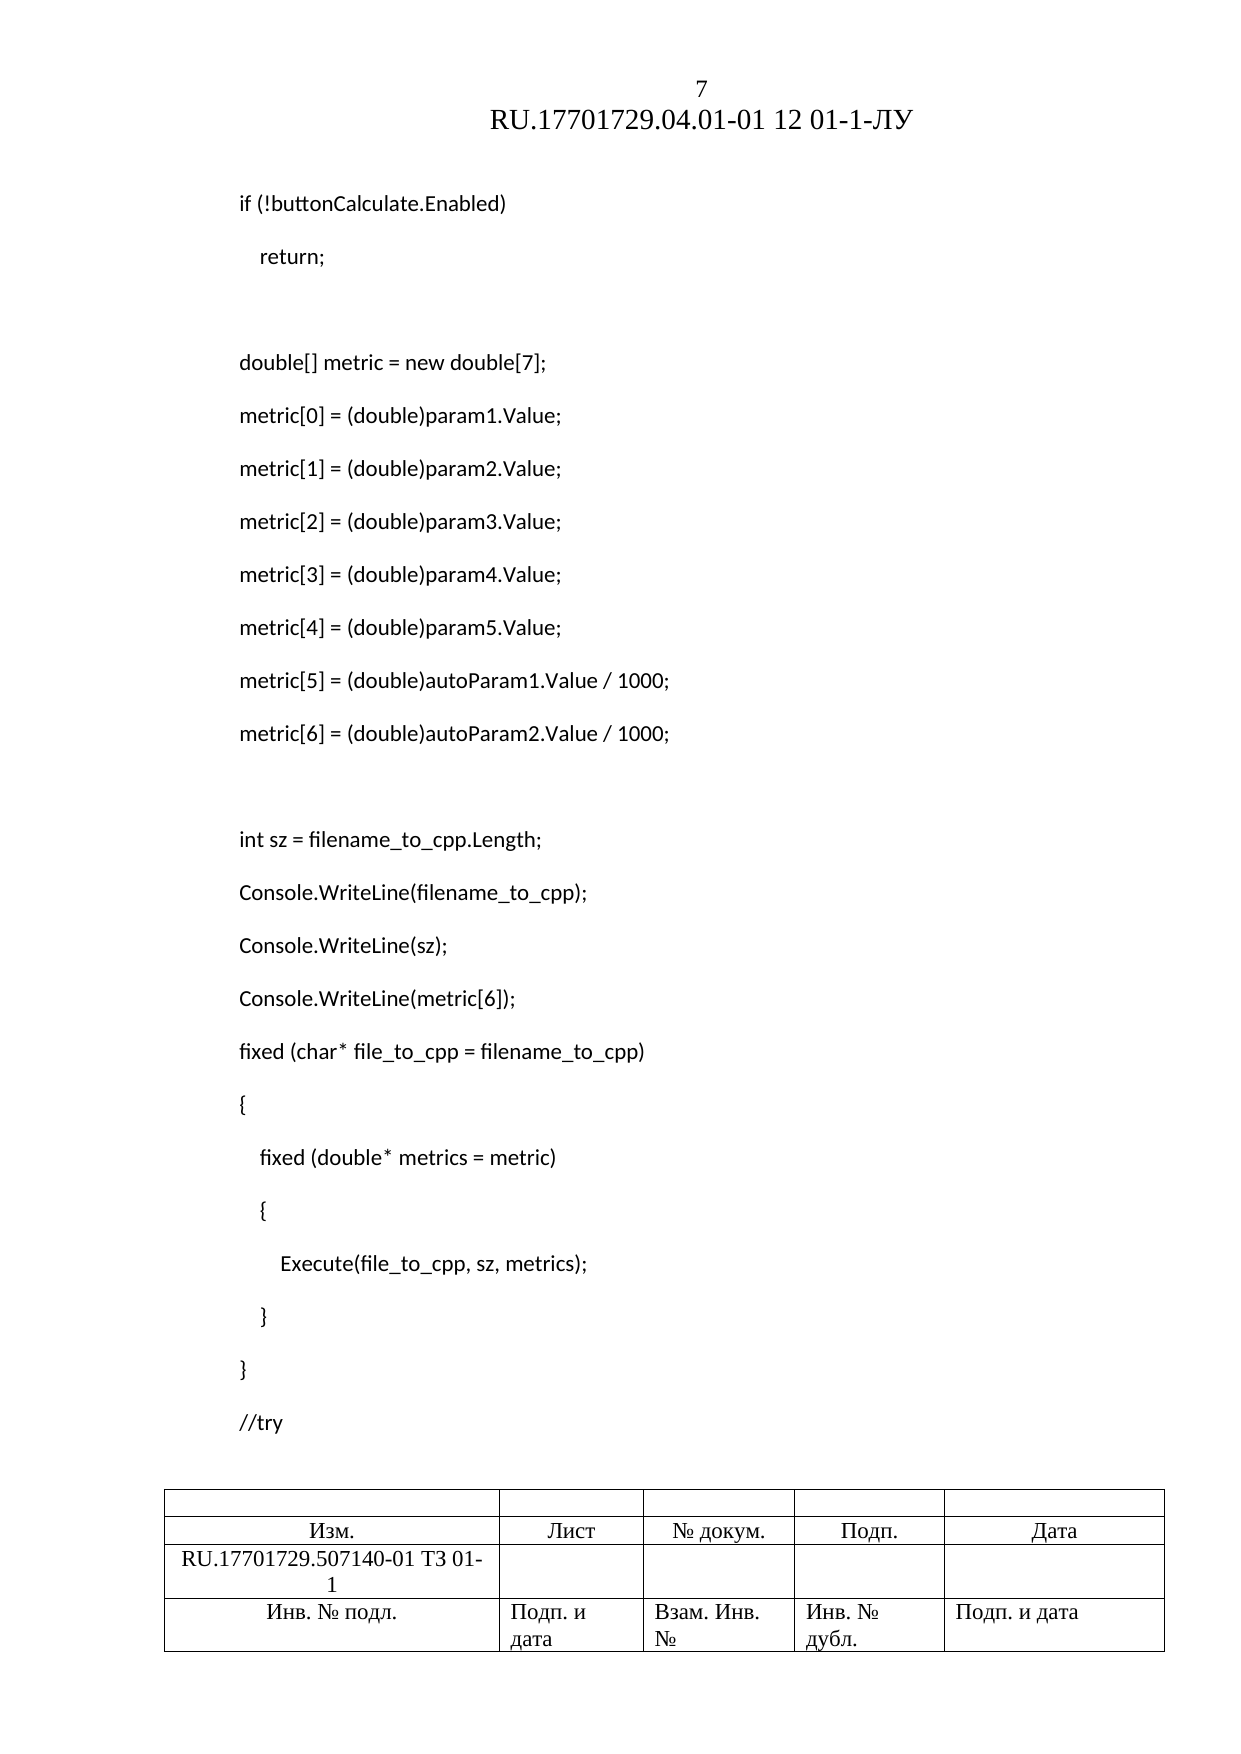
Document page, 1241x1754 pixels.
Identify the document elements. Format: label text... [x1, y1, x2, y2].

text //try [177, 1408, 1152, 1437]
text metric[4] = (double)param5.Value; [177, 613, 1152, 641]
text Console.WriteLine(sz); [177, 931, 1152, 959]
text metric[0] = (double)param1.Value; [177, 401, 1152, 429]
text fixed (double* metrics = metric) [177, 1143, 1152, 1171]
text fixed (char* file_to_cpp = filename_to_cpp) [177, 1037, 1152, 1065]
text Console.WriteLine(filename_to_cpp); [177, 878, 1152, 906]
text metric[3] = (double)param4.Value; [177, 560, 1152, 588]
text Console.WriteLine(metric[6]); [177, 984, 1152, 1012]
text { [177, 1090, 1152, 1118]
text Execute(file_to_cpp, sz, metrics); [177, 1249, 1152, 1277]
text metric[2] = (double)param3.Value; [177, 507, 1152, 535]
text metric[6] = (double)autoParam2.Value / 1000; [177, 719, 1152, 747]
text metric[1] = (double)param2.Value; [177, 454, 1152, 482]
text } [177, 1302, 1152, 1331]
text if (!buttonCalculate.Enabled) [177, 189, 1152, 217]
text metric[5] = (double)autoParam1.Value / 1000; [177, 666, 1152, 694]
text return; [177, 242, 1152, 270]
text } [177, 1356, 1152, 1383]
text int sz = filename_to_cpp.Length; [177, 825, 1152, 853]
text double[] metric = new double[7]; [177, 348, 1152, 376]
text { [177, 1196, 1152, 1224]
